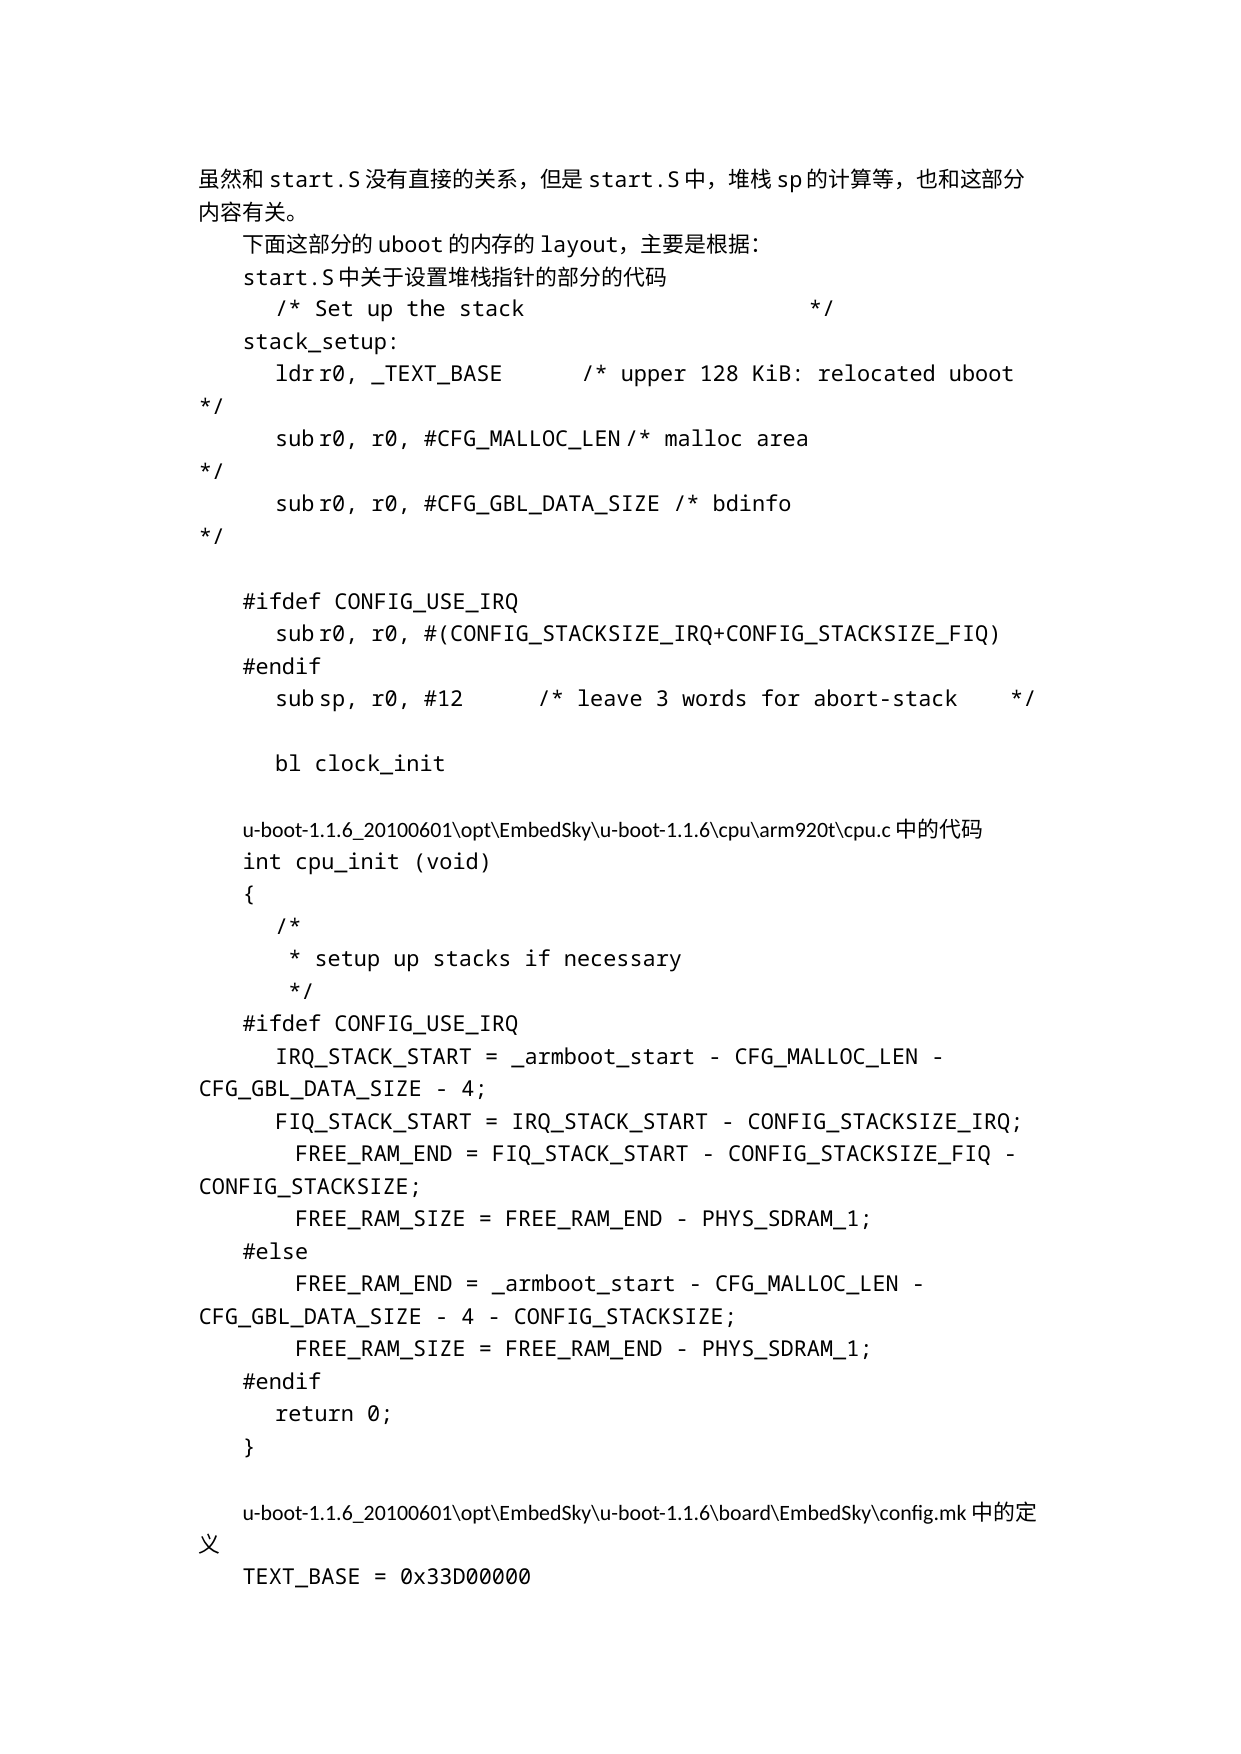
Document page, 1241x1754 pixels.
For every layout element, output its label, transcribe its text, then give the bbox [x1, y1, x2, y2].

text stack_setup: [198, 324, 1042, 357]
text */ [198, 974, 1042, 1007]
text FREE_RAM_SIZE = FREE_RAM_END - PHYS_SDRAM_1; [198, 1332, 1042, 1364]
text FIQ_STACK_START = IRQ_STACK_START - CONFIG_STACKSIZE_IRQ; [198, 1104, 1042, 1137]
text bl clock_init [198, 747, 1042, 779]
text #ifdef CONFIG_USE_IRQ [198, 1007, 1042, 1039]
text ldr r0, _TEXT_BASE /* upper 128 KiB: relocated uboot */ [198, 357, 1042, 422]
text { [198, 877, 1042, 909]
text } [198, 1429, 1042, 1462]
text sub r0, r0, #CFG_MALLOC_LEN /* malloc area */ [198, 422, 1042, 487]
text IRQ_STACK_START = _armboot_start - CFG_MALLOC_LEN - CFG_GBL_DATA_SIZE - 4; [198, 1039, 1042, 1104]
text #ifdef CONFIG_USE_IRQ [198, 584, 1042, 617]
text /* [198, 909, 1042, 942]
text u-boot-1.1.6_20100601\opt\EmbedSky\u-boot-1.1.6\cpu\arm920t\cpu.c中的代码 [198, 812, 1042, 844]
text 下面这部分的uboot的内存的layout，主要是根据： [198, 227, 1042, 259]
text u-boot-1.1.6_20100601\opt\EmbedSky\u-boot-1.1.6\board\EmbedSky\config.mk中的定义 [198, 1494, 1042, 1559]
text #else [198, 1234, 1042, 1267]
text * setup up stacks if necessary [198, 942, 1042, 974]
text TEXT_BASE = 0x33D00000 [198, 1559, 1042, 1592]
text #endif [198, 1364, 1042, 1397]
text start.S中关于设置堆栈指针的部分的代码 [198, 259, 1042, 292]
text FREE_RAM_END = _armboot_start - CFG_MALLOC_LEN - CFG_GBL_DATA_SIZE - 4 - CONFIG_STACKSIZE; [198, 1267, 1042, 1332]
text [198, 162, 1042, 227]
text sub r0, r0, #CFG_GBL_DATA_SIZE /* bdinfo */ [198, 487, 1042, 552]
text int cpu_init (void) [198, 844, 1042, 877]
text sub r0, r0, #(CONFIG_STACKSIZE_IRQ+CONFIG_STACKSIZE_FIQ) [198, 617, 1042, 649]
text sub sp, r0, #12 /* leave 3 words for abort-stack */ [198, 682, 1042, 714]
text FREE_RAM_END = FIQ_STACK_START - CONFIG_STACKSIZE_FIQ - CONFIG_STACKSIZE; [198, 1137, 1042, 1202]
text FREE_RAM_SIZE = FREE_RAM_END - PHYS_SDRAM_1; [198, 1202, 1042, 1234]
text /* Set up the stack */ [198, 292, 1042, 324]
text return 0; [198, 1397, 1042, 1429]
text #endif [198, 649, 1042, 682]
